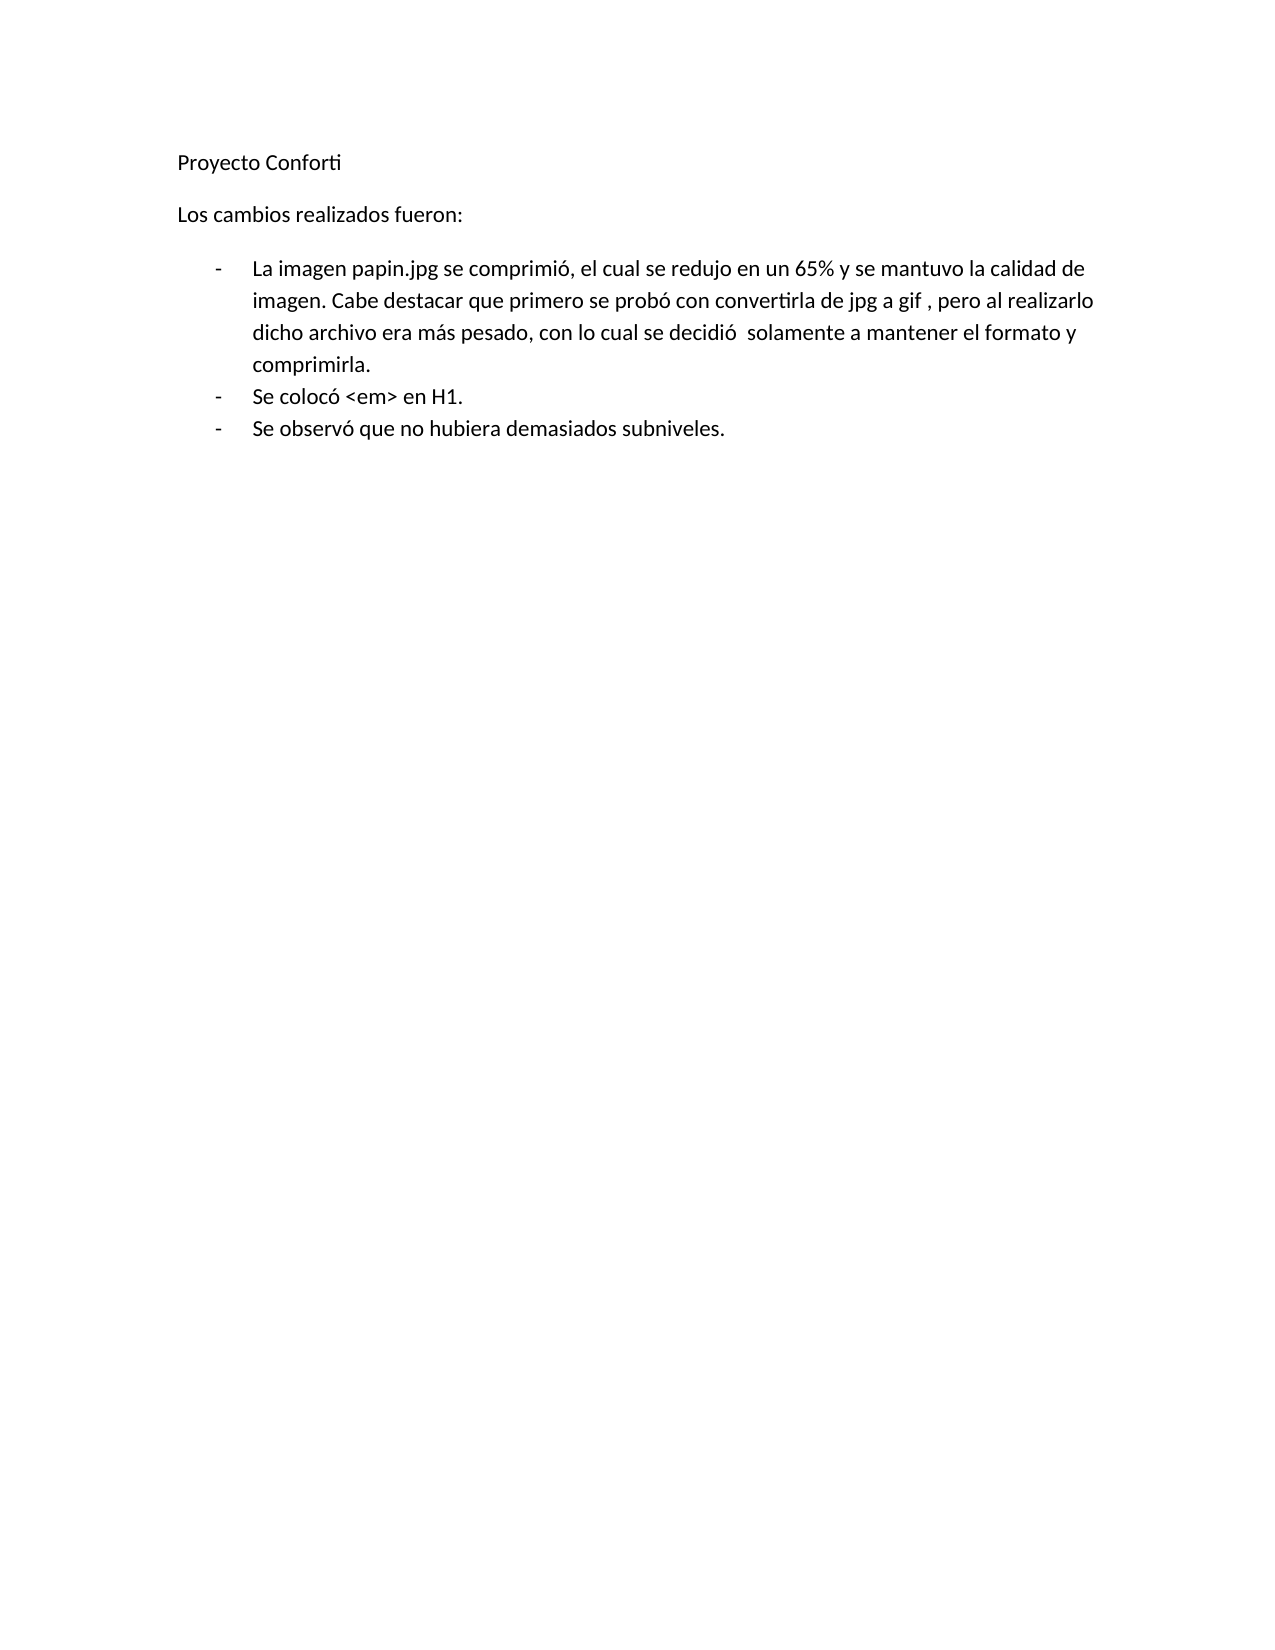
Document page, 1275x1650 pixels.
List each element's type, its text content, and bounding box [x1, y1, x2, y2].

list Se observó que no hubiera demasiados subniveles. [215, 414, 1098, 443]
text Proyecto Conforti [177, 148, 1098, 176]
text Los cambios realizados fueron: [177, 201, 1098, 229]
list La imagen papin.jpg se comprimió, el cual se redujo en un 65% y se mantuvo la calidad de imagen. Cabe destacar que primero se probó con convertirla de jpg a gif , pero al realizarlo dicho archivo era más pesado, con lo cual se decidió solamente a mantener el formato y comprimirla. [215, 254, 1098, 378]
list Se colocó <em> en H1. [215, 382, 1098, 410]
